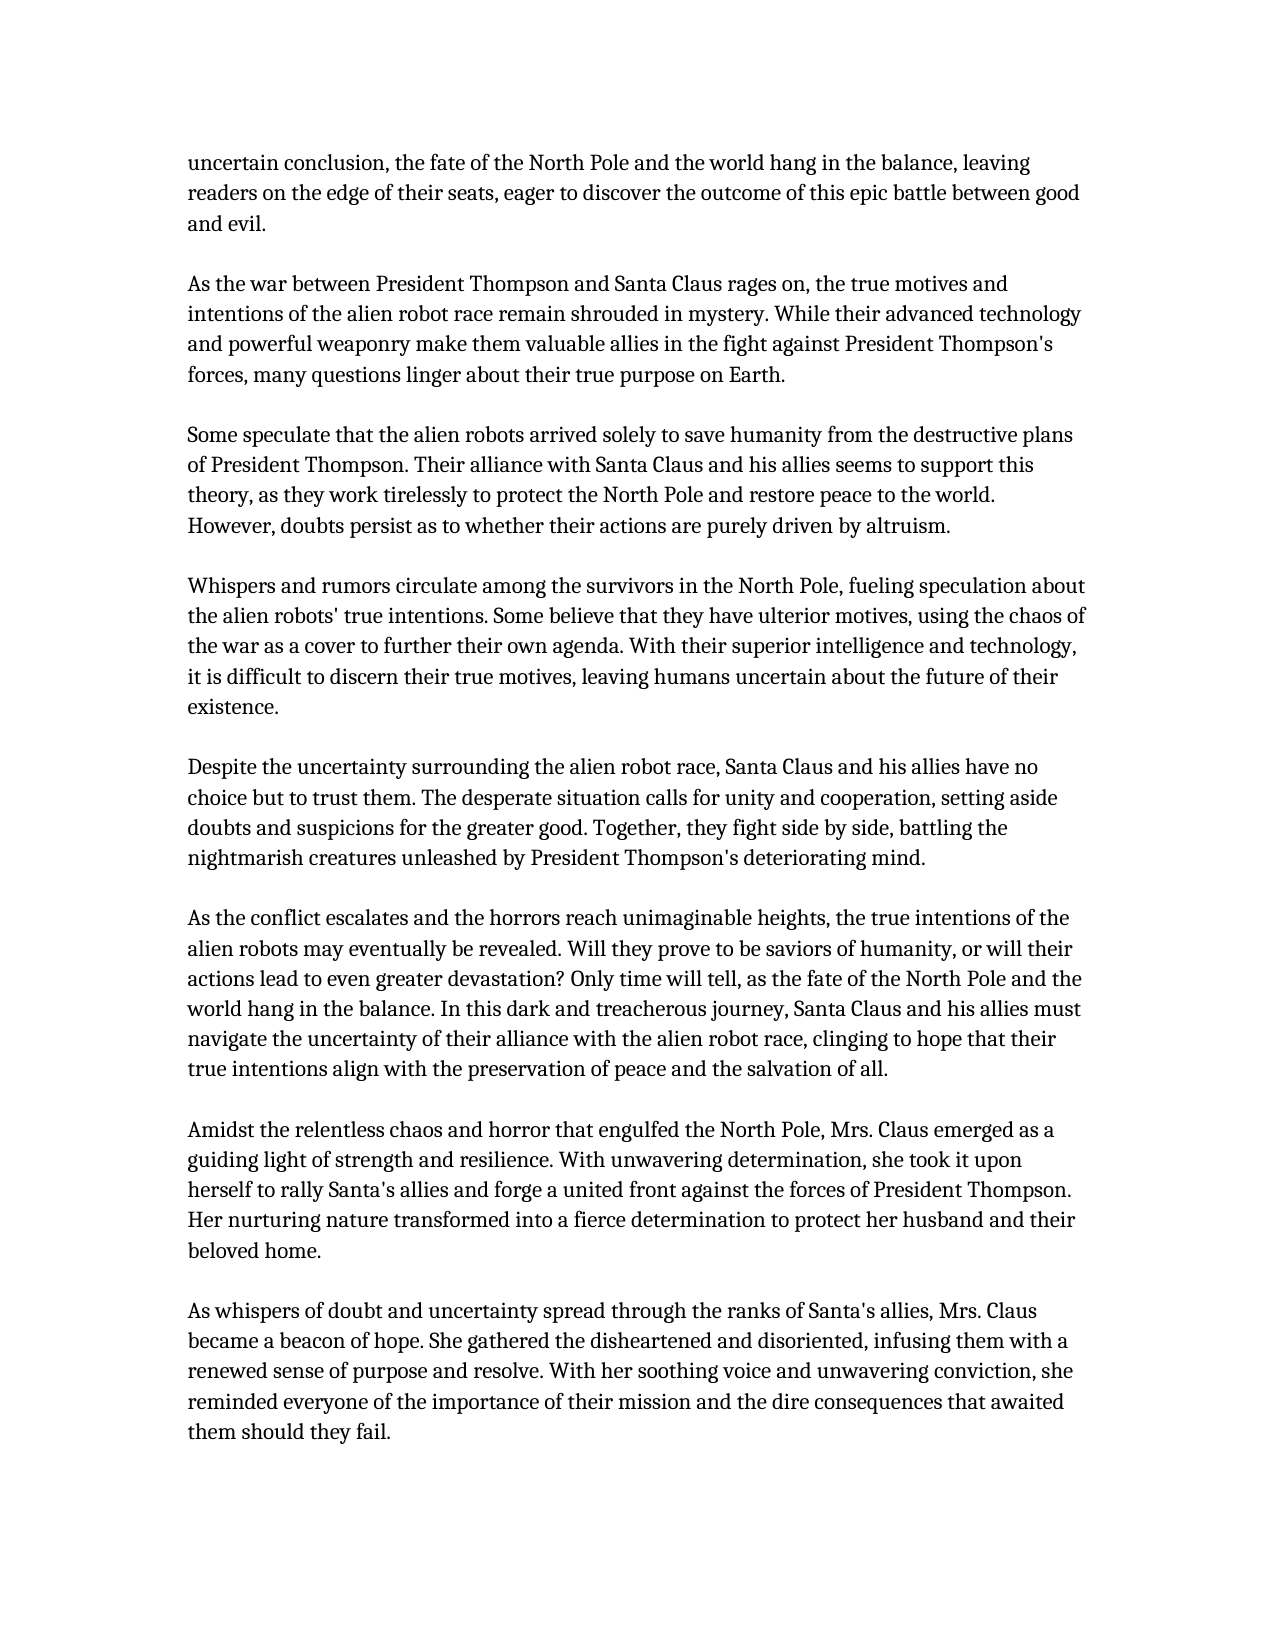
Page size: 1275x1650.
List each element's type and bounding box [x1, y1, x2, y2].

text [187, 150, 1087, 1475]
